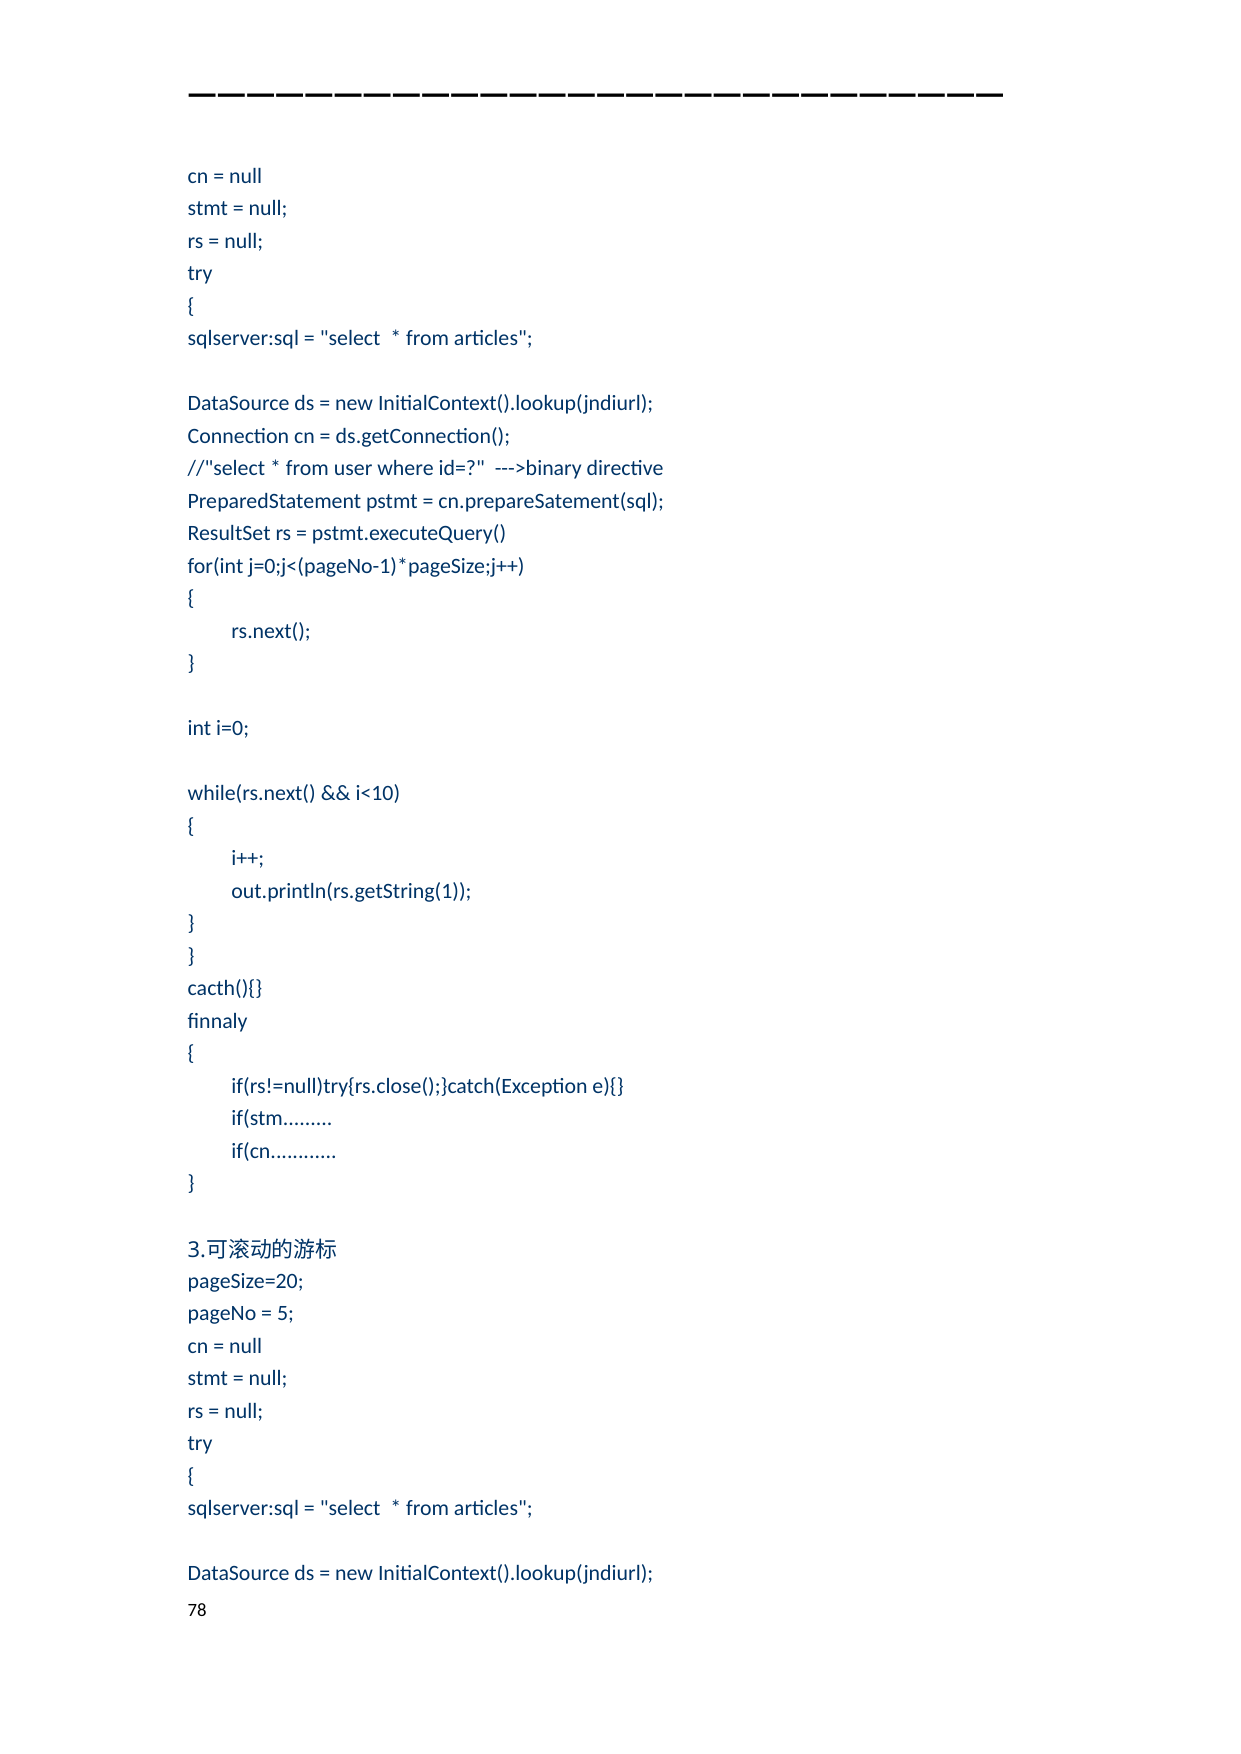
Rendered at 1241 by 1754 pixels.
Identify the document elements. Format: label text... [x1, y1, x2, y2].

text PreparedStatement pstmt = cn.prepareSatement(sql); [187, 484, 1053, 516]
text { [187, 1459, 1053, 1491]
text { [187, 1036, 1053, 1069]
text { [187, 581, 1053, 614]
text DataSource ds = new InitialContext().lookup(jndiurl); [187, 1556, 1053, 1589]
text if(rs!=null)try{rs.close();}catch(Exception e){} [187, 1069, 1053, 1101]
text if(cn............ [187, 1134, 1053, 1166]
text sqlserver:sql = "select * from articles"; [187, 321, 1053, 354]
text out.println(rs.getString(1)); [187, 874, 1053, 906]
text 3.可滚动的游标 [187, 1231, 1053, 1264]
text i++; [187, 841, 1053, 874]
text //"select * from user where id=?" --->binary directive [187, 451, 1053, 484]
text sqlserver:sql = "select * from articles"; [187, 1491, 1053, 1524]
text if(stm......... [187, 1101, 1053, 1134]
text pageSize=20; [187, 1264, 1053, 1296]
text ResultSet rs = pstmt.executeQuery() [187, 516, 1053, 549]
text cn = null [187, 159, 1053, 191]
text } [187, 906, 1053, 939]
text stmt = null; [187, 1361, 1053, 1394]
text { [187, 809, 1053, 841]
text rs = null; [187, 1394, 1053, 1426]
text { [187, 289, 1053, 321]
text rs = null; [187, 224, 1053, 256]
text } [187, 1166, 1053, 1199]
text for(int j=0;j<(pageNo-1)*pageSize;j++) [187, 549, 1053, 581]
text DataSource ds = new InitialContext().lookup(jndiurl); [187, 386, 1053, 419]
text try [187, 256, 1053, 289]
text int i=0; [187, 711, 1053, 744]
text } [187, 646, 1053, 679]
text while(rs.next() && i<10) [187, 776, 1053, 809]
text pageNo = 5; [187, 1296, 1053, 1329]
text cn = null [187, 1329, 1053, 1361]
text cacth(){} [187, 971, 1053, 1004]
text stmt = null; [187, 191, 1053, 224]
text rs.next(); [187, 614, 1053, 646]
text try [187, 1426, 1053, 1459]
text finnaly [187, 1004, 1053, 1036]
text Connection cn = ds.getConnection(); [187, 419, 1053, 451]
text } [187, 939, 1053, 971]
